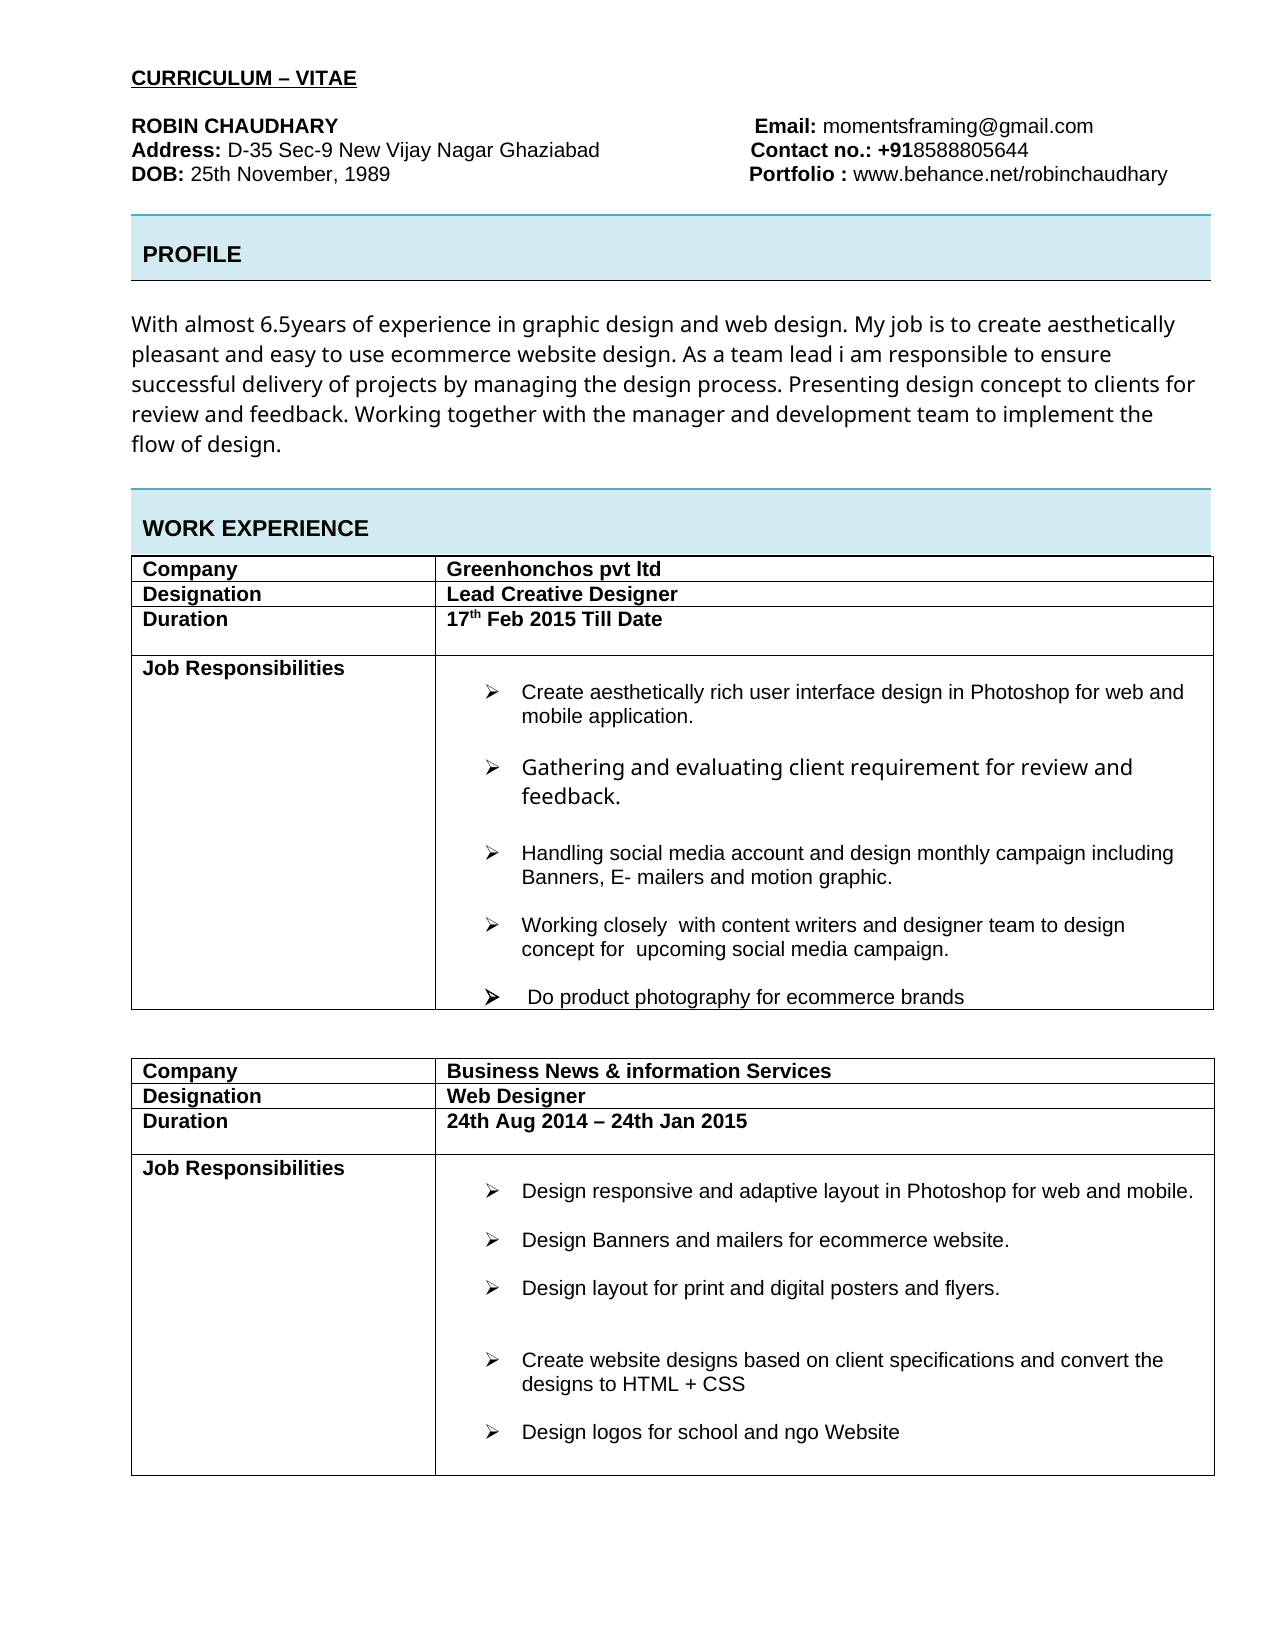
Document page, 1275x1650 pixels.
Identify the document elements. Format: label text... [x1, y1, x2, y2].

table_cell Designation [132, 1084, 435, 1108]
table_header Business News & information Services [436, 1059, 1214, 1083]
table_cell Job Responsibilities [132, 1155, 435, 1475]
table_cell Create aesthetically rich user interface design in Photoshop for web and mobile application. Gathering and evaluating client requirement for review and feedback. Handling social media account and design monthly campaign including Banners, E- mailers and motion graphic. Working closely with content writers and designer team to design concept for upcoming social media campaign. Do product photography for ecommerce brands [436, 656, 1213, 1009]
text With almost 6.5years of experience in graphic design and web design. My job is to create aesthetically pleasant and easy to use ecommerce website design. As a team lead i am responsible to ensure successful delivery of projects by managing the design process. Presenting design concept to clients for review and feedback. Working together with the manager and development team to implement the flow of design. [131, 309, 1200, 458]
table_cell Web Designer [436, 1084, 1214, 1108]
table_cell Design responsive and adaptive layout in Photoshop for web and mobile. Design Banners and mailers for ecommerce website. Design layout for print and digital posters and flyers. Create website designs based on client specifications and convert the designs to HTML + CSS Design logos for school and ngo Website [436, 1155, 1214, 1475]
table_cell 17th Feb 2015 Till Date [436, 607, 1213, 654]
table_header Company [132, 557, 435, 581]
table_cell Job Responsibilities [132, 656, 435, 1009]
text CURRICULUM – VITAE [131, 66, 1200, 89]
table_cell Duration [132, 607, 435, 654]
table_header Company [132, 1059, 435, 1083]
text ROBIN CHAUDHARY Email: momentsframing@gmail.com [131, 114, 1200, 138]
table_header WORK EXPERIENCE [131, 490, 1211, 554]
table_header Greenhonchos pvt ltd [436, 557, 1213, 581]
table_cell Duration [132, 1109, 435, 1154]
table_cell 24th Aug 2014 – 24th Jan 2015 [436, 1109, 1214, 1154]
text Address: D-35 Sec-9 New Vijay Nagar Ghaziabad Contact no.: +918588805644 [131, 138, 1200, 162]
text DOB: 25th November, 1989 Portfolio : www.behance.net/robinchaudhary [131, 162, 1200, 186]
table_header PROFILE [131, 216, 1211, 280]
table_cell Lead Creative Designer [436, 582, 1213, 606]
table_cell Designation [132, 582, 435, 606]
